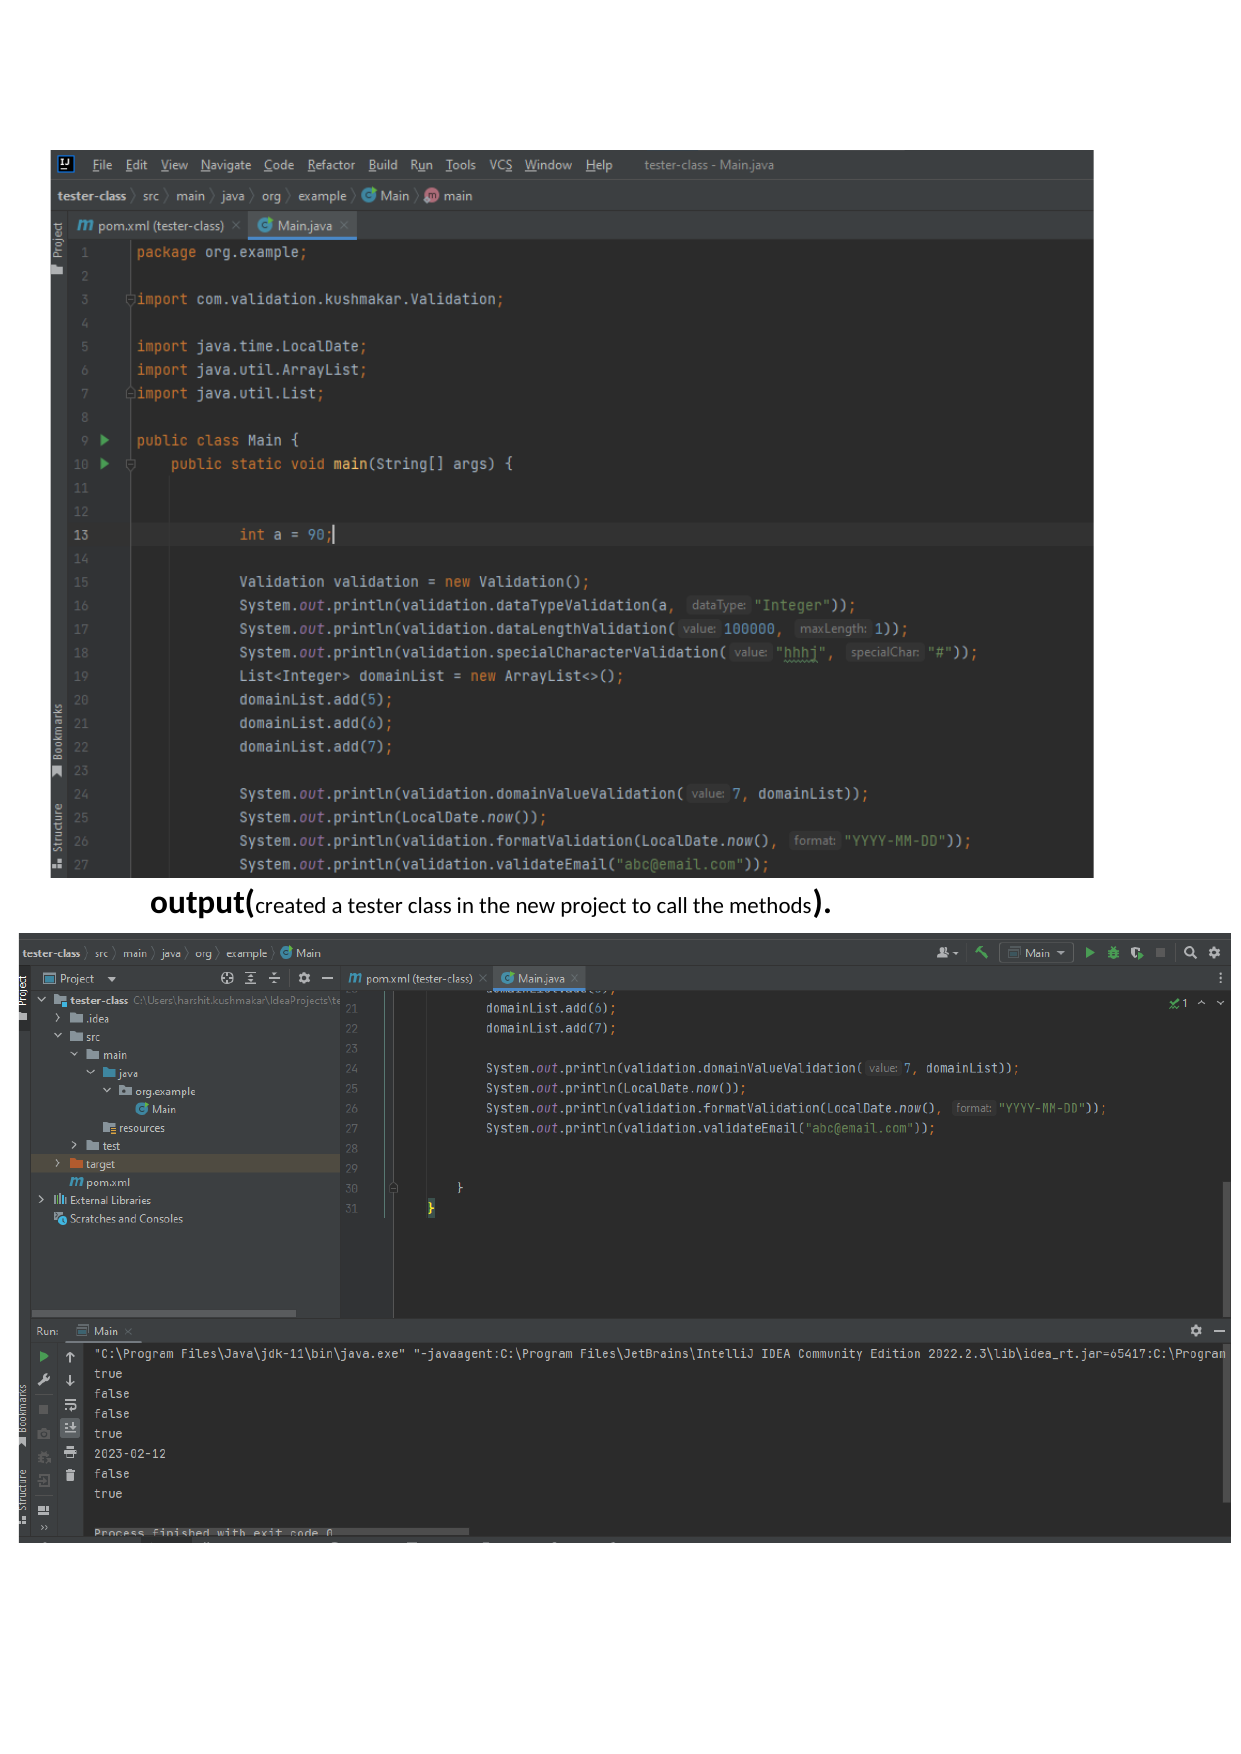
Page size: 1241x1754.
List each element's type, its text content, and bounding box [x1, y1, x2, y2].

text output(created a tester class in the new project to call the methods). [150, 878, 1090, 922]
picture [18, 933, 1231, 1543]
picture [50, 150, 1094, 878]
